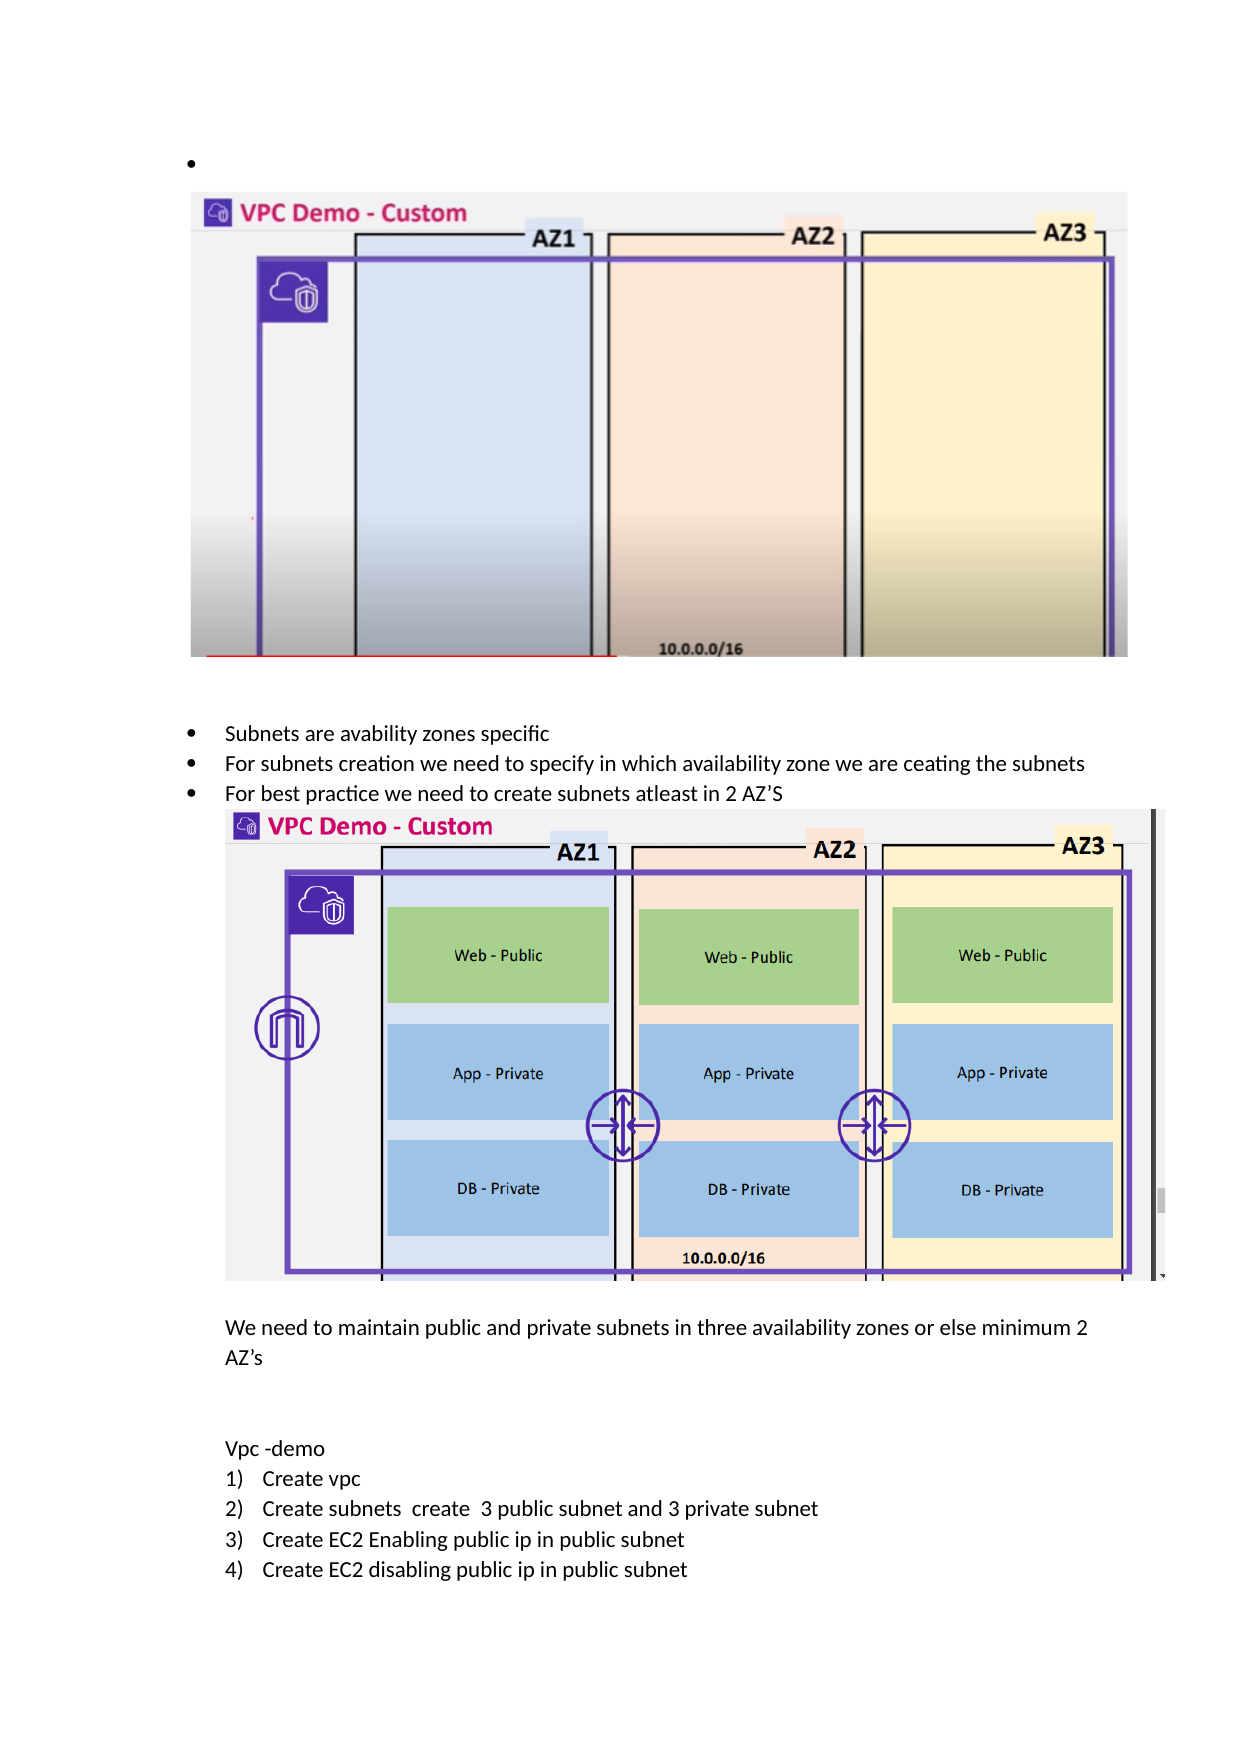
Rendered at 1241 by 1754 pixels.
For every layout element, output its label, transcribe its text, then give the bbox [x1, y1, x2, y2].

list Vpc -demo [225, 1434, 1090, 1462]
list For best practice we need to create subnets atleast in 2 AZ’S [187, 779, 1090, 807]
picture [225, 809, 1166, 1281]
list Create EC2 disabling public ip in public subnet [225, 1555, 1090, 1583]
picture [187, 180, 1128, 657]
list Subnets are avability zones specific [187, 719, 1090, 747]
list For subnets creation we need to specify in which availability zone we are ceating the subnets [187, 749, 1090, 777]
list Create EC2 Enabling public ip in public subnet [225, 1525, 1090, 1553]
list We need to maintain public and private subnets in three availability zones or else minimum 2 AZ’s [225, 1313, 1090, 1372]
list Create subnets create 3 public subnet and 3 private subnet [225, 1494, 1090, 1523]
list Create vpc [225, 1464, 1090, 1492]
